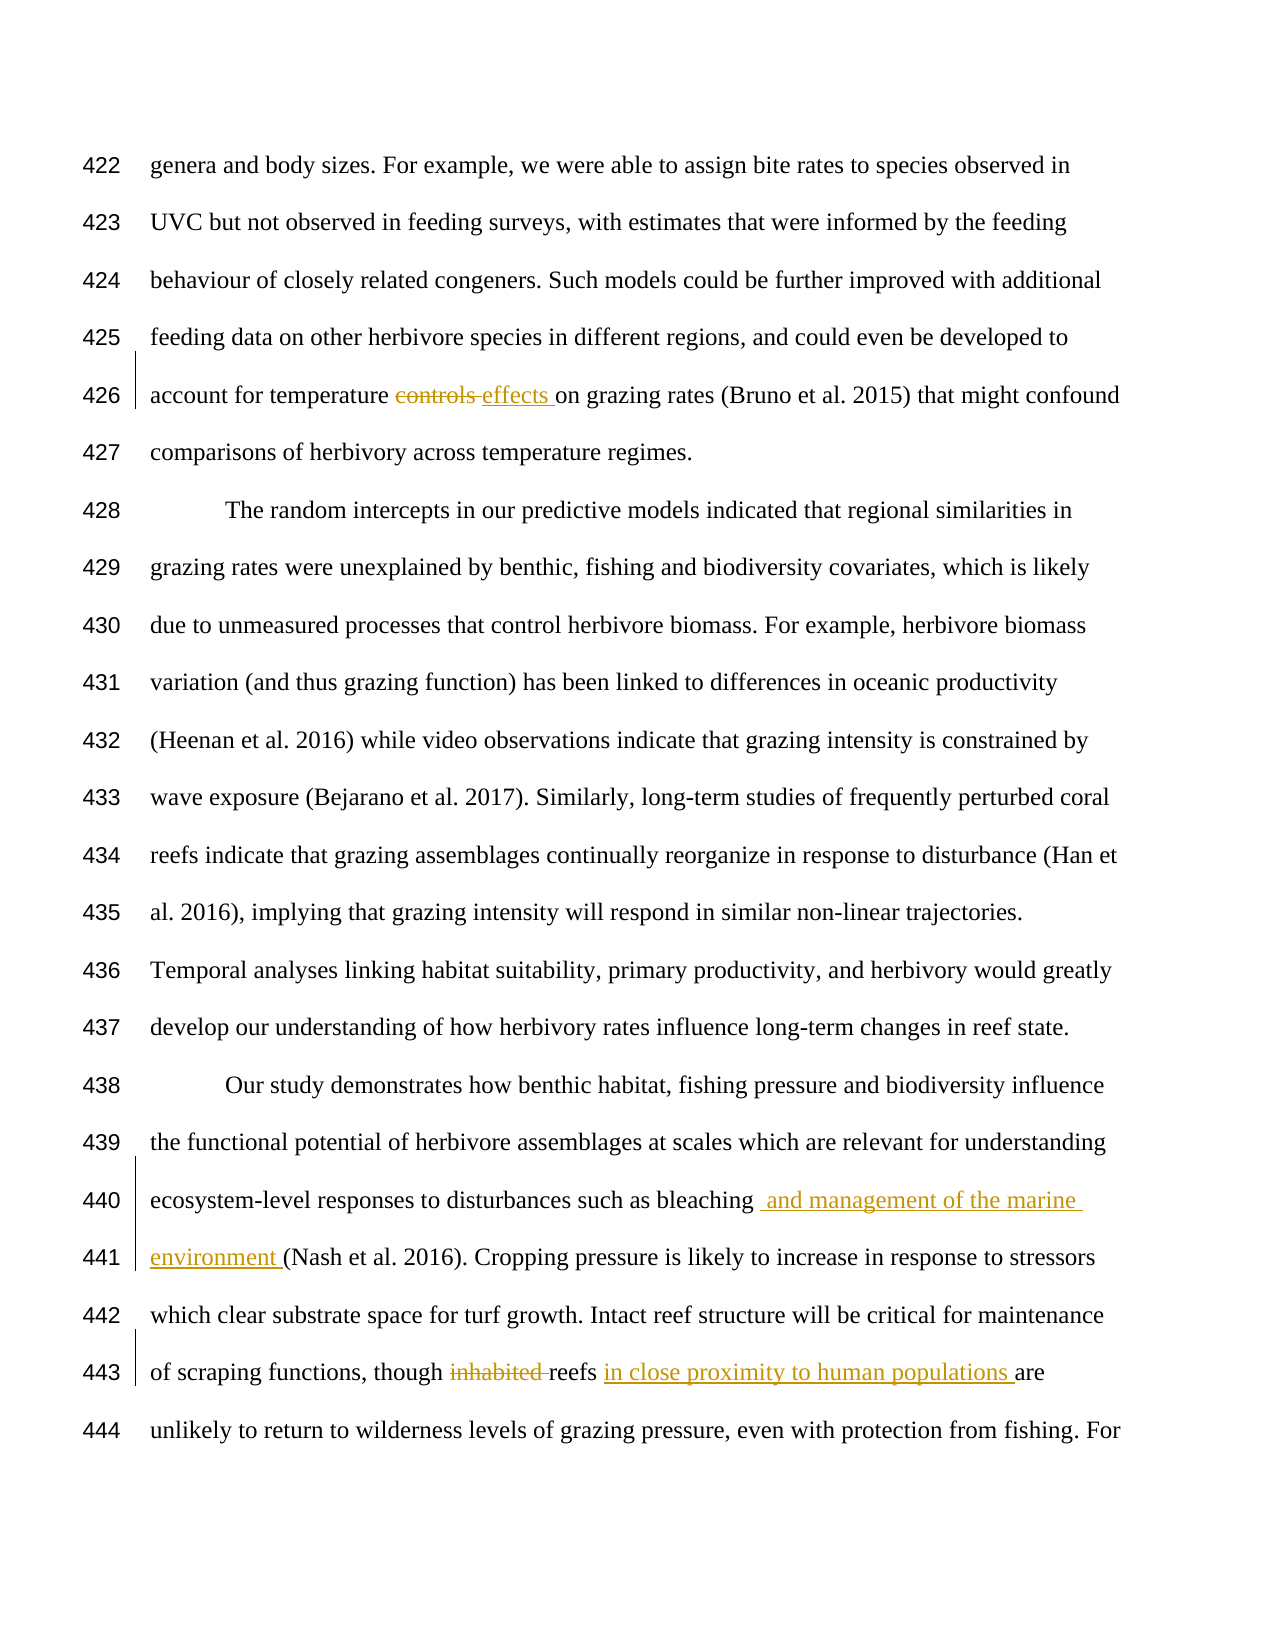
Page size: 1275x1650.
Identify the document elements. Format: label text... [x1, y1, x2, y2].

text The random intercepts in our predictive models indicated that regional similarities in grazing rates were unexplained by benthic, fishing and biodiversity covariates, which is likely due to unmeasured processes that control herbivore biomass. For example, herbivore biomass variation (and thus grazing function) has been linked to differences in oceanic productivity (Heenan et al. 2016) while video observations indicate that grazing intensity is constrained by wave exposure (Bejarano et al. 2017). Similarly, long-term studies of frequently perturbed coral reefs indicate that grazing assemblages continually reorganize in response to disturbance (Han et al. 2016), implying that grazing intensity will respond in similar non-linear trajectories. Temporal analyses linking habitat suitability, primary productivity, and herbivory would greatly develop our understanding of how herbivory rates influence long-term changes in reef state. [150, 495, 1125, 1041]
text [150, 150, 1125, 466]
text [150, 1070, 1125, 1444]
